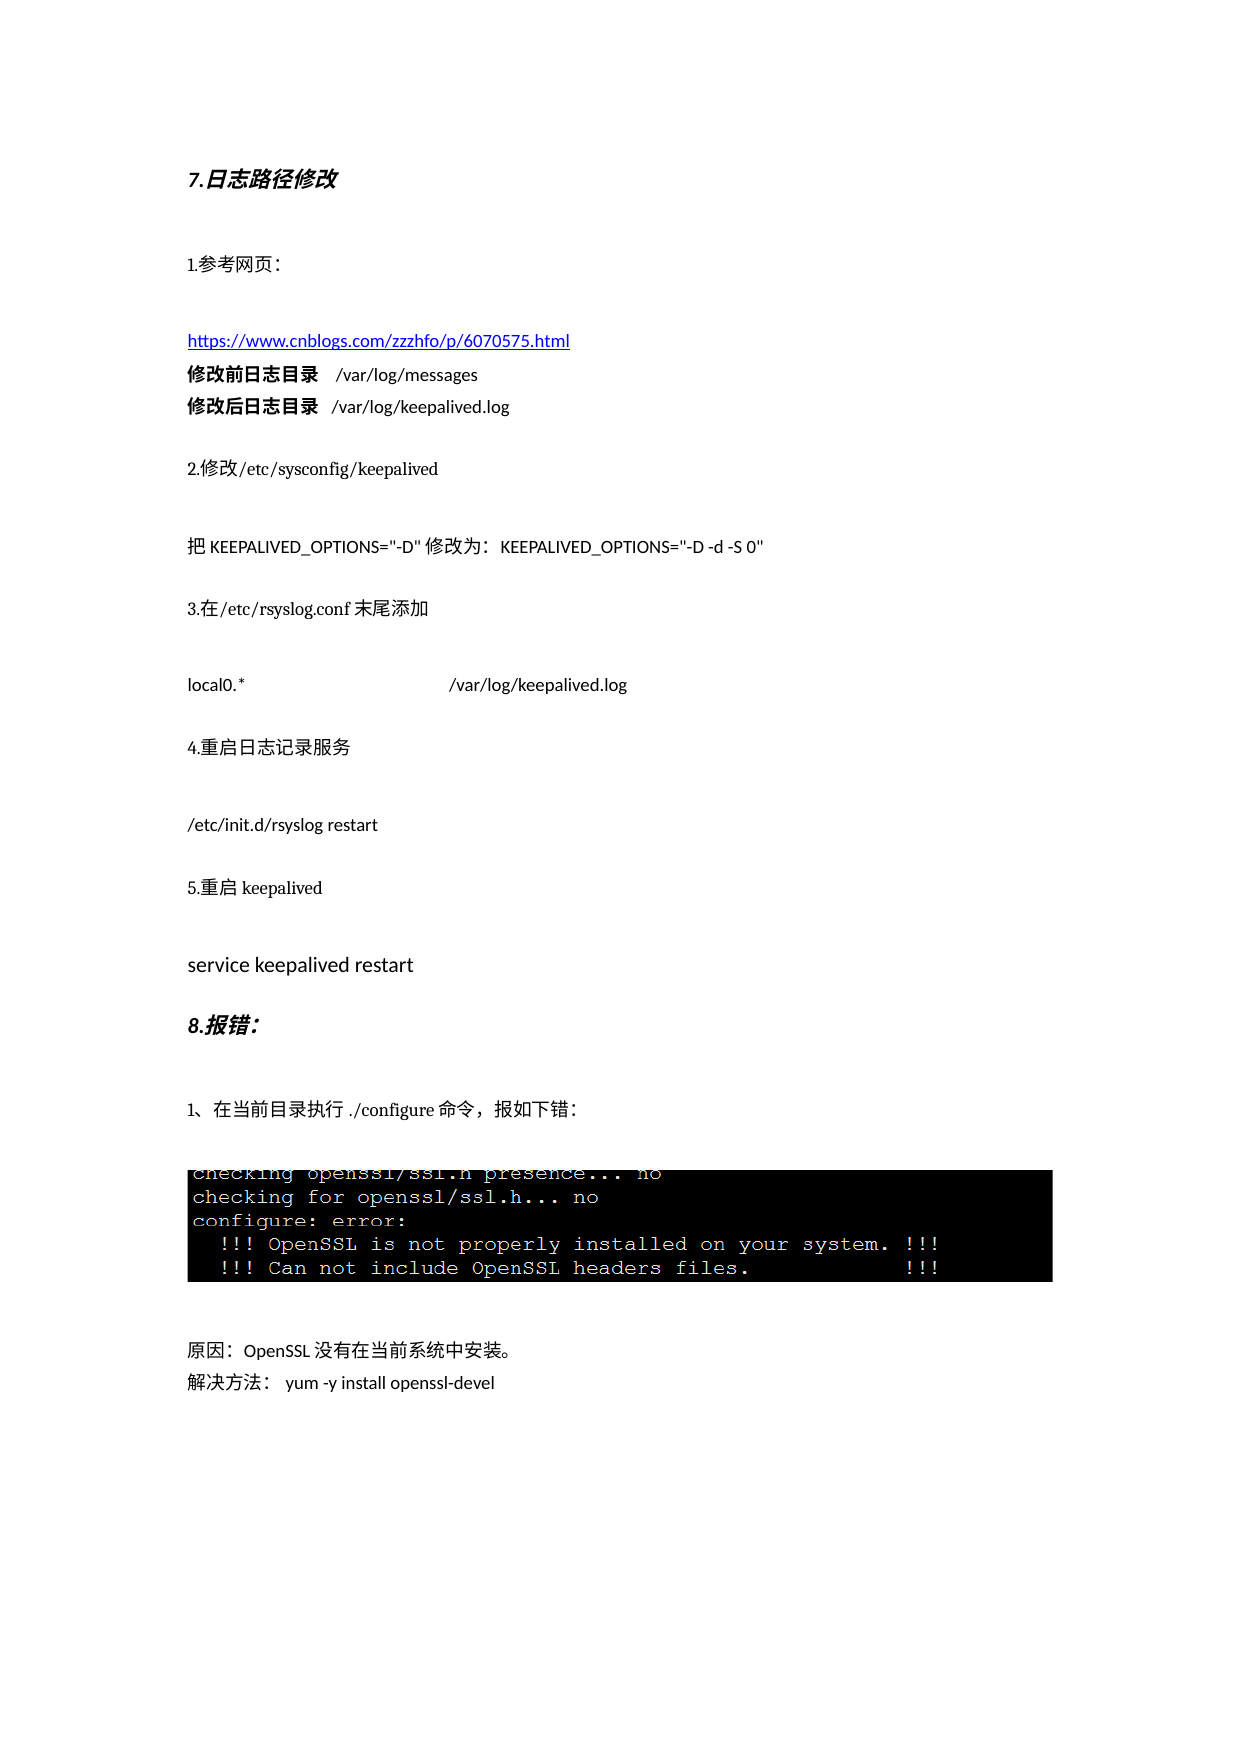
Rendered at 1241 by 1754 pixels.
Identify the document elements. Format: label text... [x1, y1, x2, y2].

subtitle 8.报错： [187, 1007, 1053, 1040]
subtitle 4.重启日志记录服务 [187, 730, 1053, 763]
subtitle 1、在当前目录执行 ./configure命令，报如下错： [187, 1092, 1053, 1125]
text local0.* /var/log/keepalived.log [187, 669, 1053, 701]
text 修改后日志目录 /var/log/keepalived.log [187, 389, 1053, 422]
text https://www.cnblogs.com/zzzhfo/p/6070575.html [187, 324, 1053, 357]
subtitle 3.在/etc/rsyslog.conf 末尾添加 [187, 591, 1053, 623]
text 修改前日志目录 /var/log/messages [187, 357, 1053, 389]
subtitle 1.参考网页： [187, 247, 1053, 279]
text 把KEEPALIVED_OPTIONS="-D" 修改为：KEEPALIVED_OPTIONS="-D -d -S 0" [187, 529, 1053, 562]
text service keepalived restart [187, 948, 1053, 980]
subtitle 5.重启keepalived [187, 870, 1053, 902]
text /etc/init.d/rsyslog restart [187, 808, 1053, 841]
subtitle 7.日志路径修改 [187, 162, 1053, 194]
subtitle 2.修改/etc/sysconfig/keepalived [187, 451, 1053, 484]
text 原因：OpenSSL没有在当前系统中安装。 [187, 1333, 1053, 1365]
text 解决方法： yum -y install openssl-devel [187, 1365, 1053, 1398]
picture [187, 1170, 1053, 1282]
